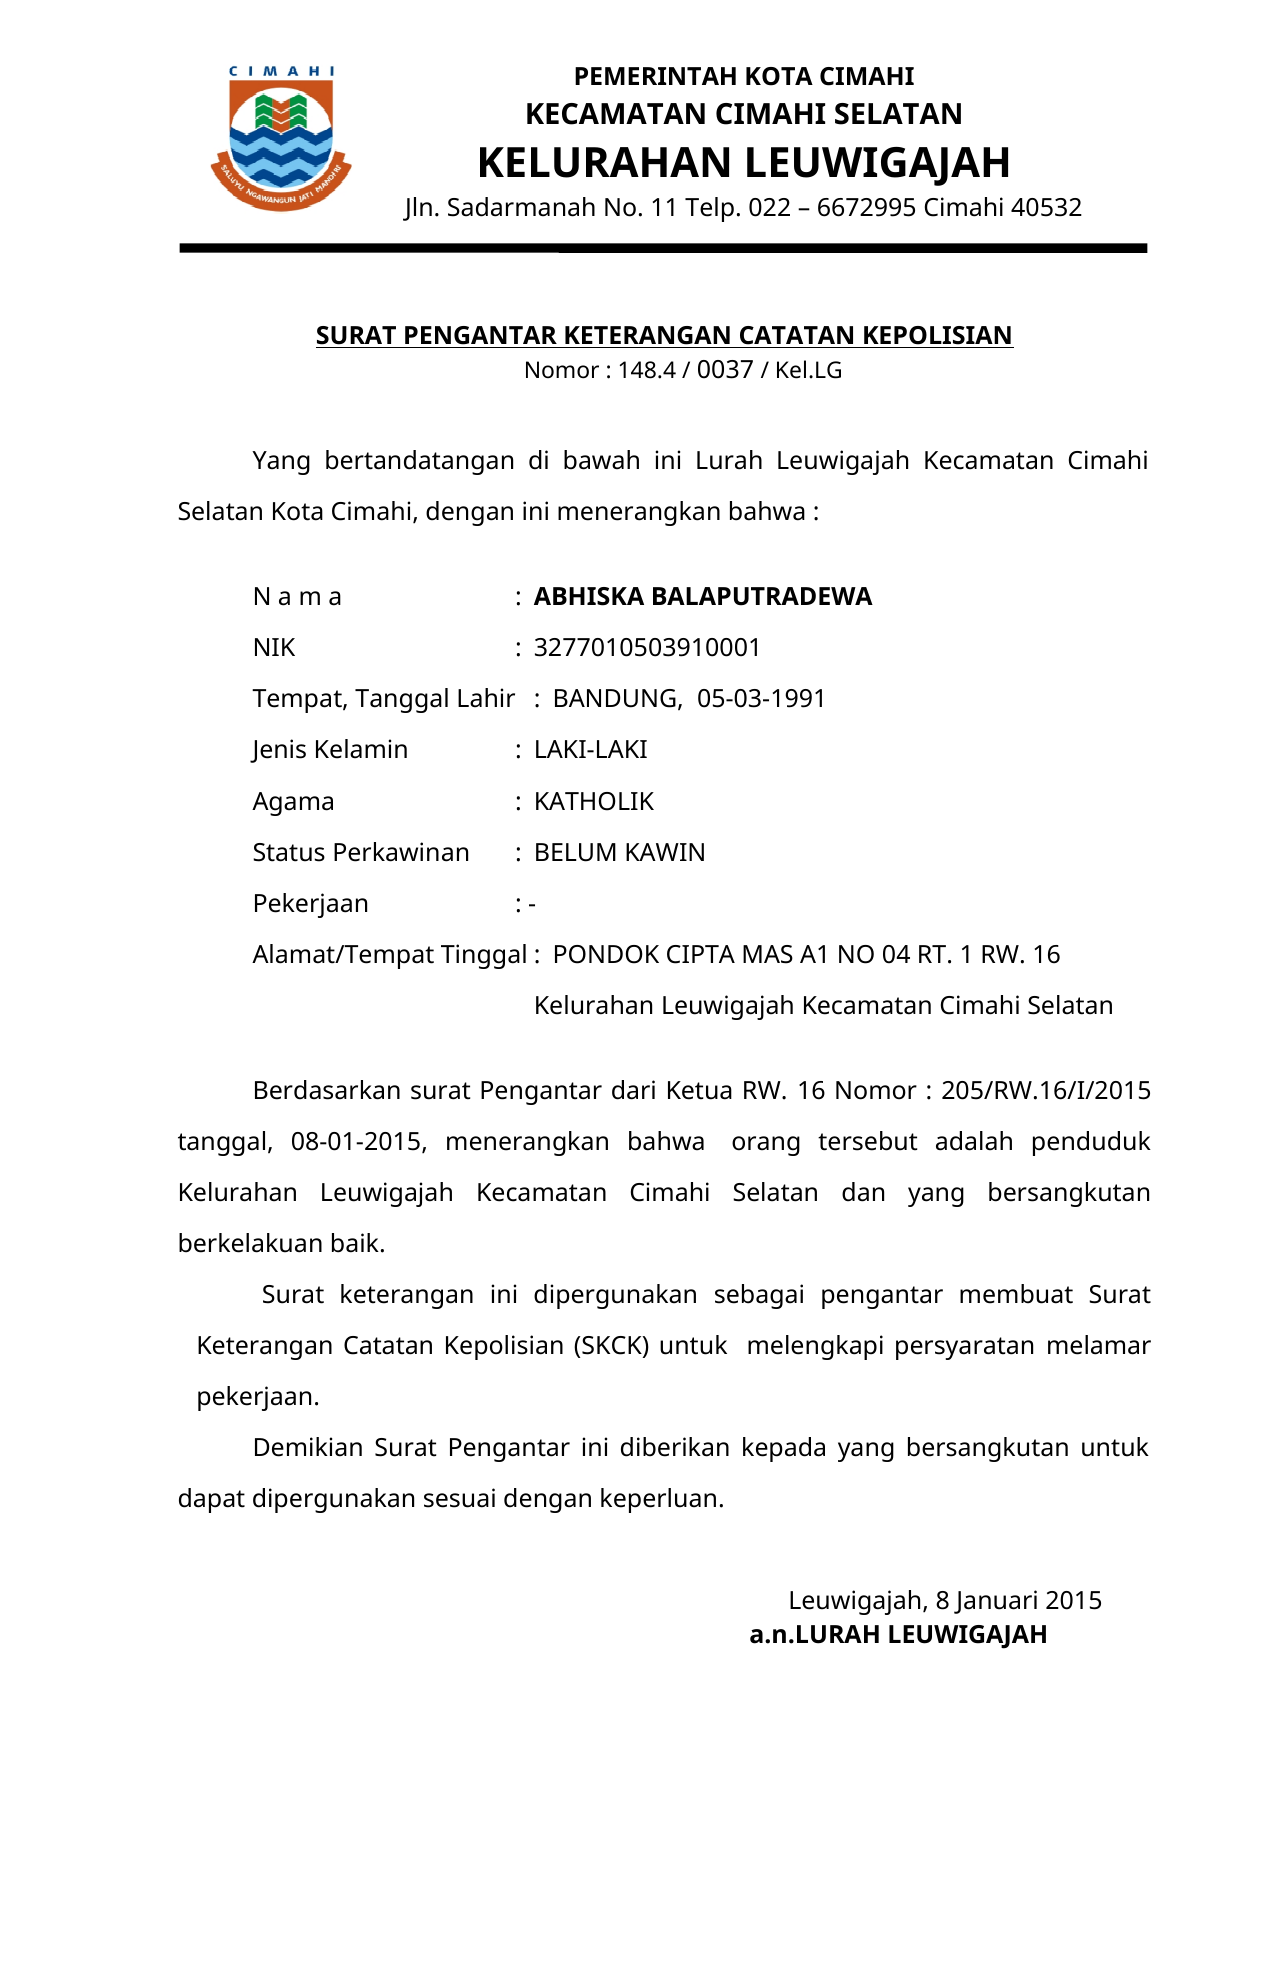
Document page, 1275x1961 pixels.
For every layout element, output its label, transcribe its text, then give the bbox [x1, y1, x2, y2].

text Yang bertandatangan di bawah ini Lurah Leuwigajah Kecamatan Cimahi Selatan Kota Cimahi, dengan ini menerangkan bahwa : [177, 443, 1149, 528]
text Alamat/Tempat Tinggal : PONDOK CIPTA MAS A1 NO 04 RT. 1 RW. 16 [177, 936, 1149, 970]
text a.n.LURAH LEUWIGAJAH [749, 1617, 1152, 1651]
text SURAT PENGANTAR KETERANGAN CATATAN KEPOLISIAN [177, 318, 1152, 352]
text Nomor : 148.4 / 0037 / Kel.LG [215, 352, 1152, 386]
text Agama : KATHOLIK [177, 783, 1149, 817]
text Pekerjaan : - [177, 885, 1149, 919]
text Jenis Kelamin : LAKI-LAKI [177, 732, 1149, 766]
text Tempat, Tanggal Lahir : BANDUNG, 05-03-1991 [177, 681, 1149, 715]
text N a m a : ABHISKA BALAPUTRADEWA [177, 579, 1149, 613]
subtitle Jln. Sadarmanah No. 11 Telp. 022 – 6672995 Cimahi 40532 [308, 189, 1142, 224]
text KELURAHAN LEUWIGAJAH [353, 133, 1142, 189]
text KECAMATAN CIMAHI SELATAN [353, 93, 1142, 133]
text NIK : 3277010503910001 [177, 630, 1149, 664]
text Status Perkawinan : BELUM KAWIN [177, 834, 1149, 868]
text Kelurahan Leuwigajah Kecamatan Cimahi Selatan [177, 987, 1149, 1021]
text Demikian Surat Pengantar ini diberikan kepada yang bersangkutan untuk dapat dipergunakan sesuai dengan keperluan. [177, 1430, 1149, 1515]
text Leuwigajah, 8 Januari 2015 [749, 1583, 1152, 1617]
text Surat keterangan ini dipergunakan sebagai pengantar membuat Surat Keterangan Catatan Kepolisian (SKCK) untuk melengkapi persyaratan melamar pekerjaan. [196, 1277, 1152, 1413]
text PEMERINTAH KOTA CIMAHI [215, 59, 1142, 93]
text Berdasarkan surat Pengantar dari Ketua RW. 16 Nomor : 205/RW.16/I/2015 tanggal, 08-01-2015, menerangkan bahwa orang tersebut adalah penduduk Kelurahan Leuwigajah Kecamatan Cimahi Selatan dan yang bersangkutan berkelakuan baik. [177, 1072, 1152, 1260]
